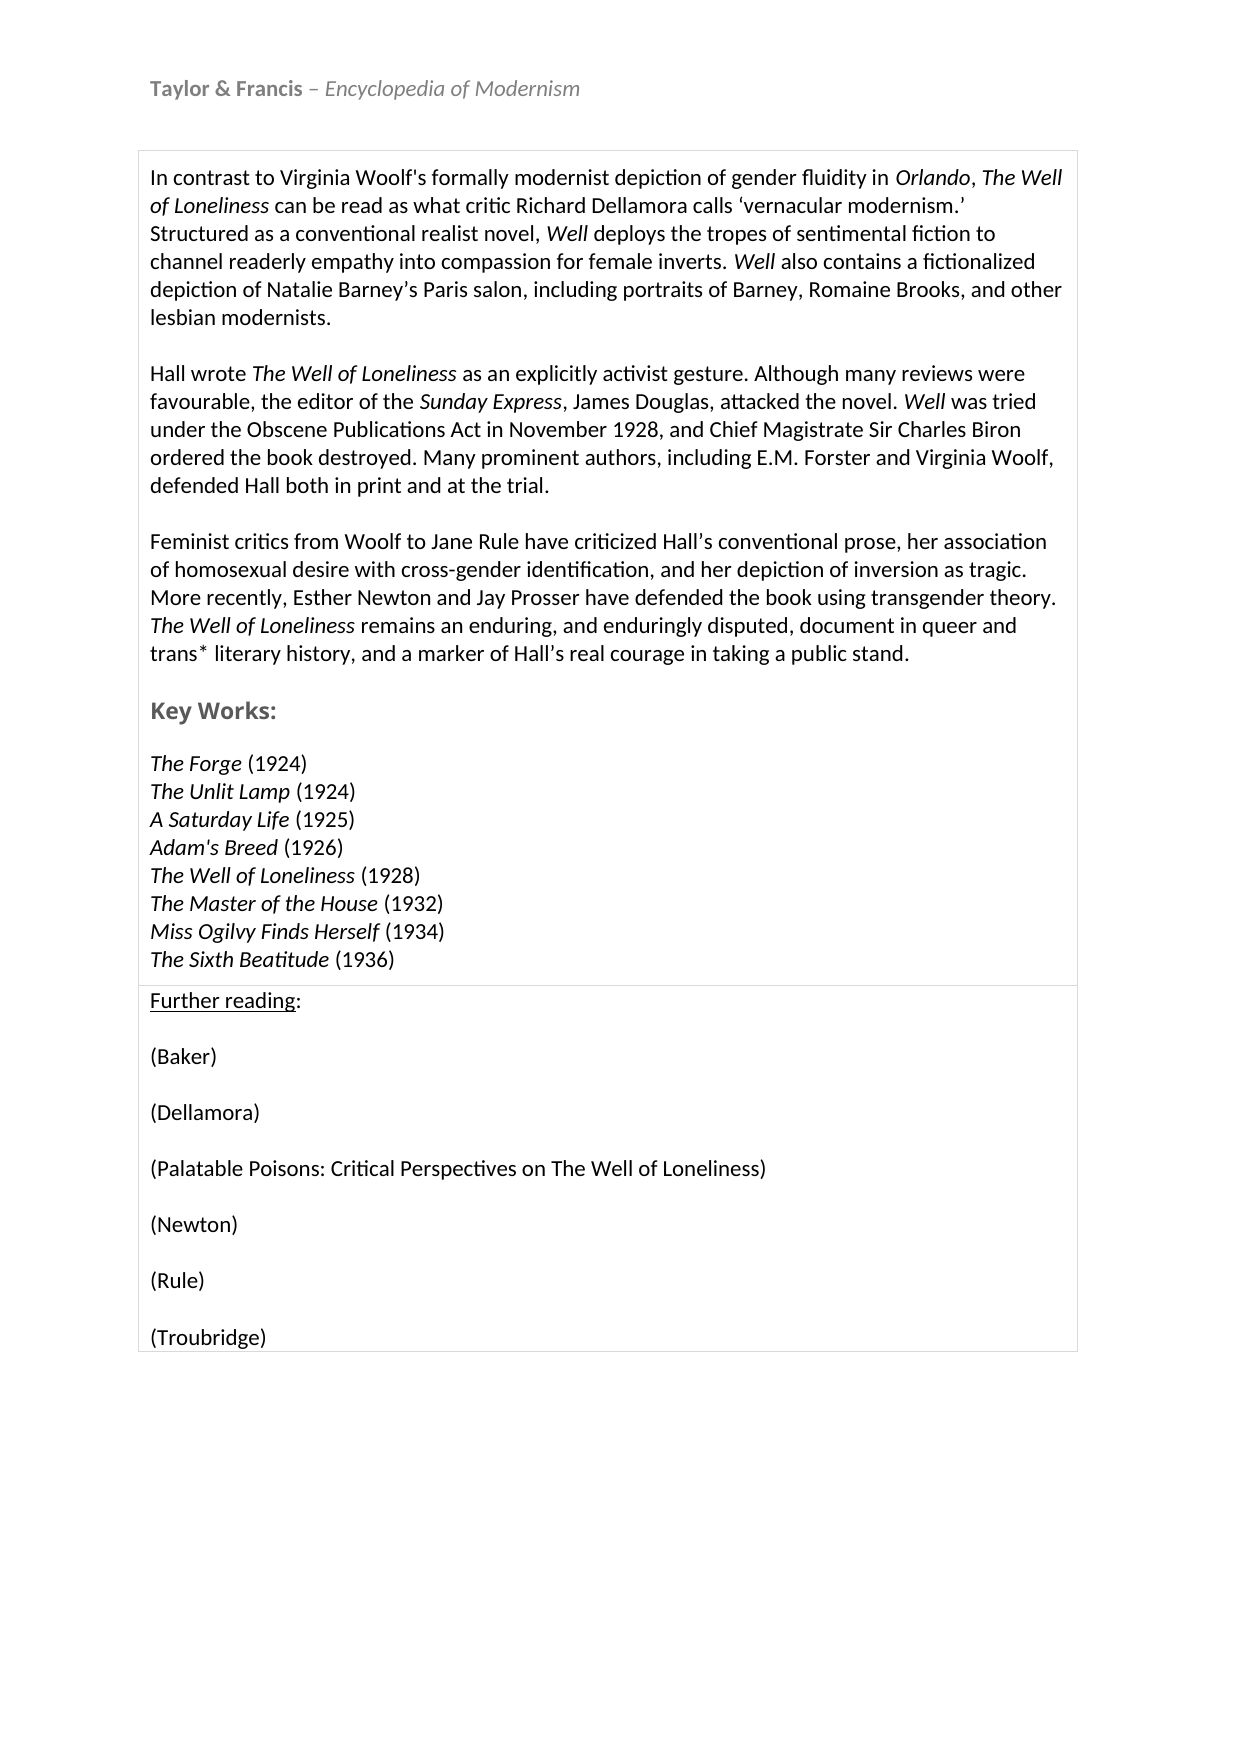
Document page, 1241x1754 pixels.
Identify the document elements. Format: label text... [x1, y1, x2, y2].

table_cell Further reading: [139, 986, 1077, 1351]
